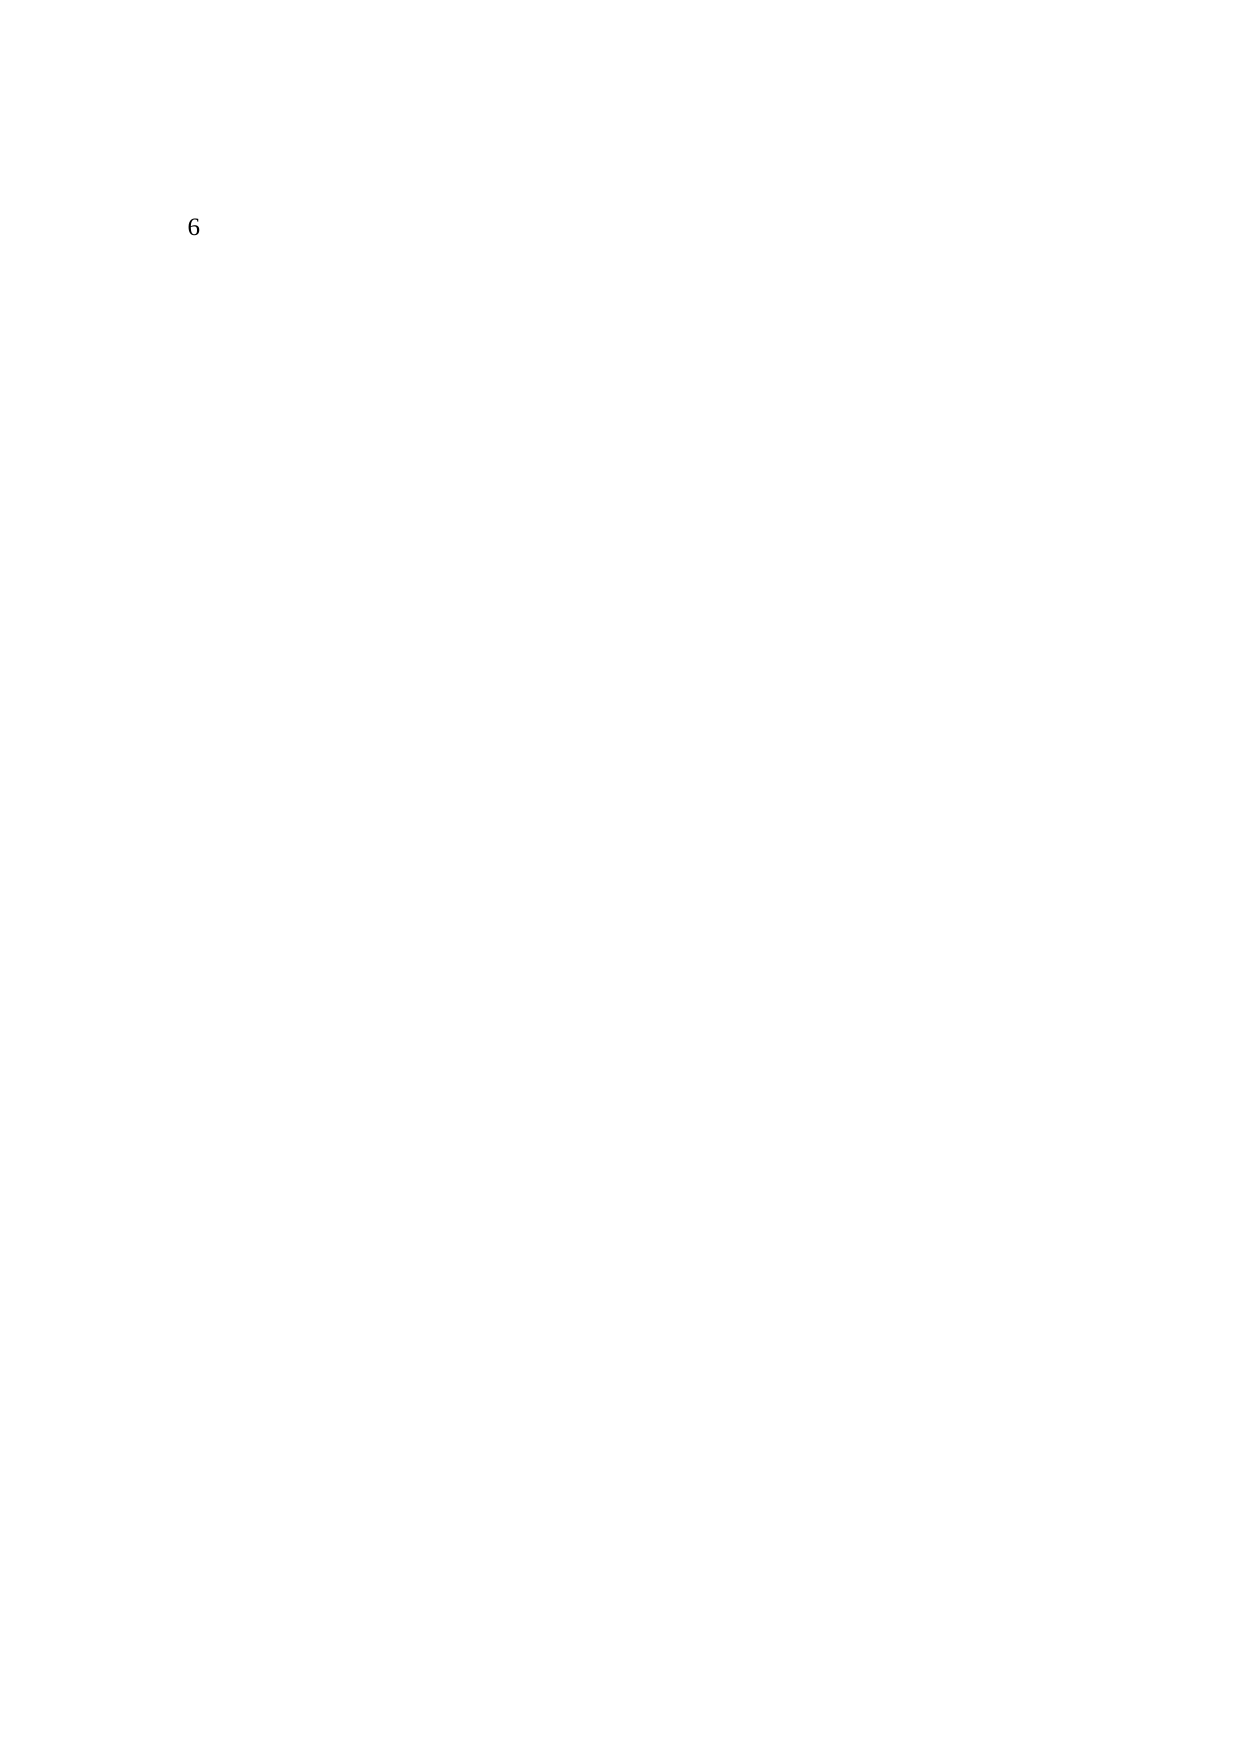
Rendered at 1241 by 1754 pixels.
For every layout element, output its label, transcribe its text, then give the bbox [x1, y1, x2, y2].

text 6 [187, 212, 1240, 240]
